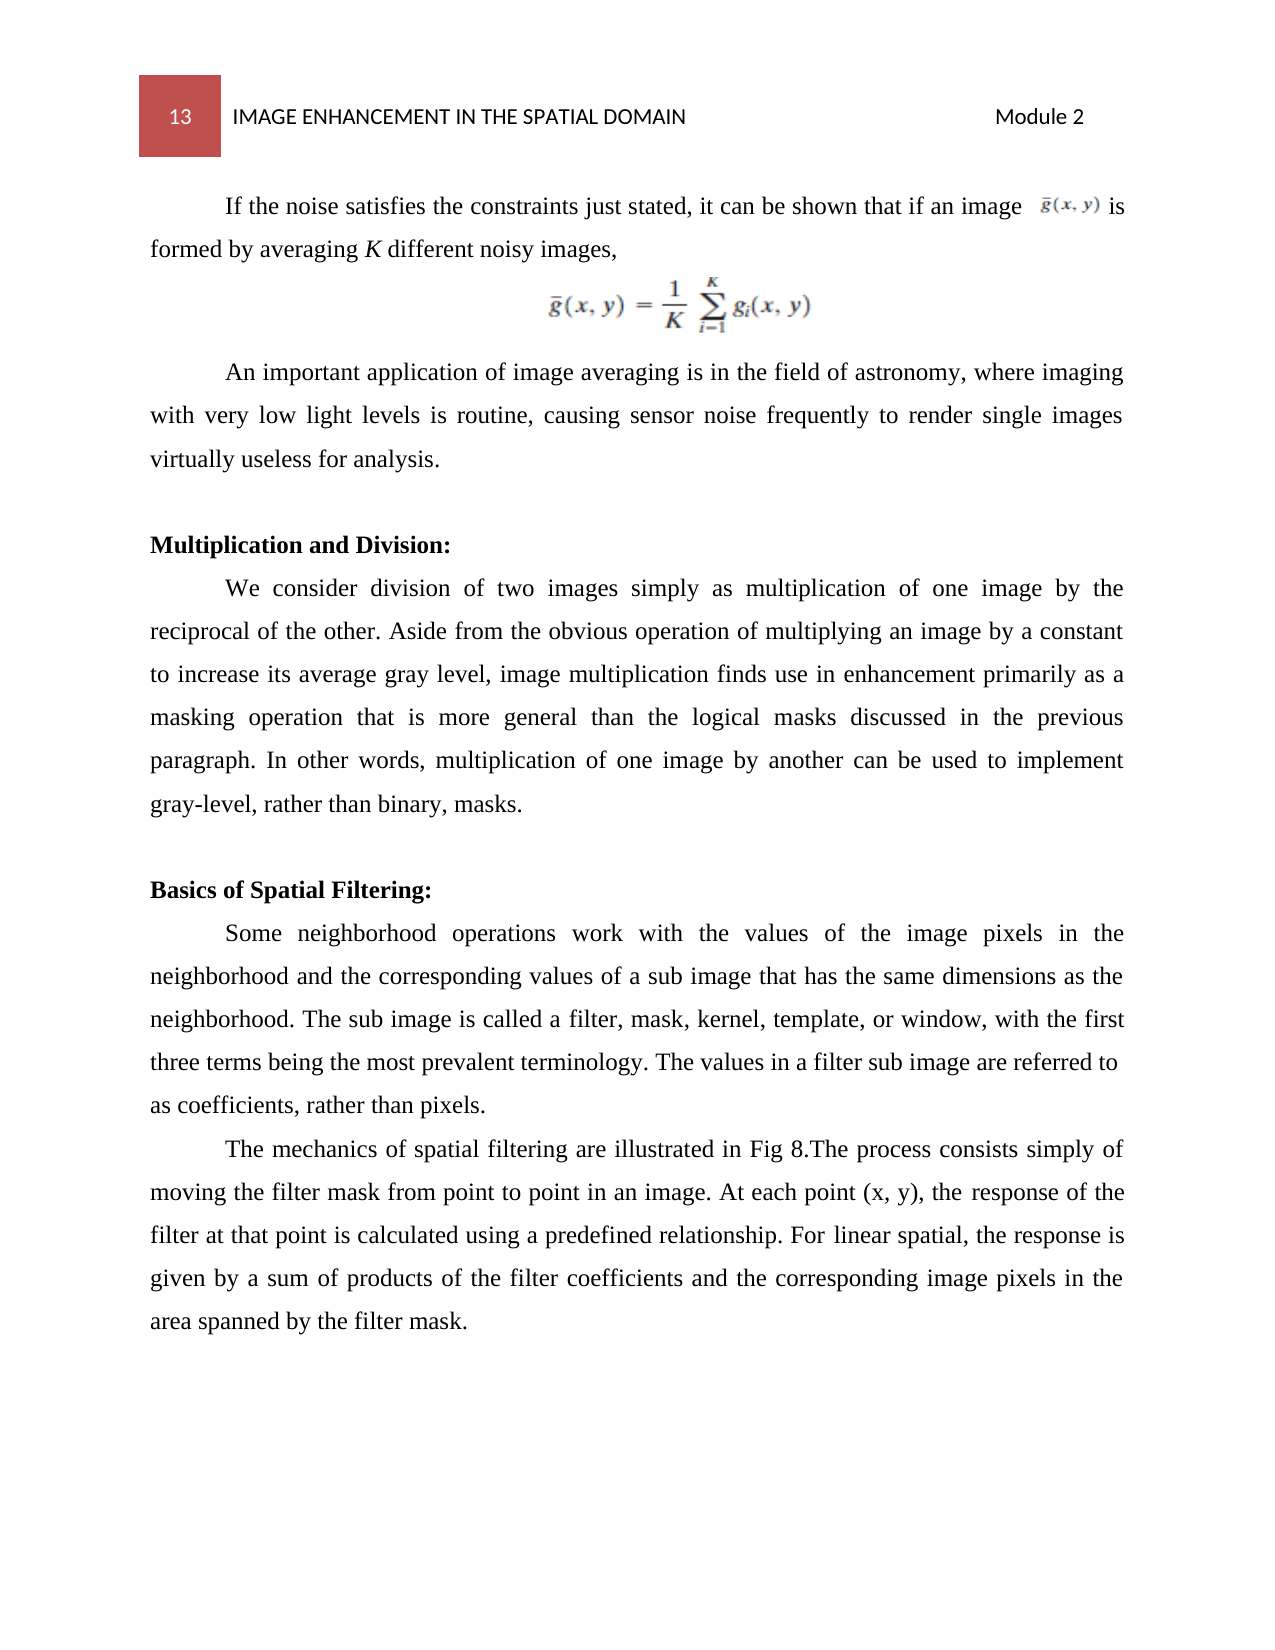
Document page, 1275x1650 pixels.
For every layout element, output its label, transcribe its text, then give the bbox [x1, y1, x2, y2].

text If the noise satisfies the constraints just stated, it can be shown that if an image is formed by averaging K different noisy images, [150, 186, 1125, 263]
picture [530, 277, 820, 344]
picture [1030, 185, 1102, 215]
text Basics of Spatial Filtering: [150, 875, 1125, 904]
text Multiplication and Division: [150, 530, 1125, 559]
text We consider division of two images simply as multiplication of one image by the reciprocal of the other. Aside from the obvious operation of multiplying an image by a constant to increase its average gray level, image multiplication finds use in enhancement primarily as a masking operation that is more general than the logical masks discussed in the previous paragraph. In other words, multiplication of one image by another can be used to implement gray-level, rather than binary, masks. [150, 573, 1125, 817]
text The mechanics of spatial filtering are illustrated in Fig 8.The process consists simply of moving the filter mask from point to point in an image. At each point (x, y), the response of the filter at that point is calculated using a predefined relationship. For linear spatial, the response is given by a sum of products of the filter coefficients and the corresponding image pixels in the area spanned by the filter mask. [150, 1134, 1125, 1335]
text as coefficients, rather than pixels. [150, 1091, 1125, 1119]
text Some neighborhood operations work with the values of the image pixels in the neighborhood and the corresponding values of a sub image that has the same dimensions as the neighborhood. The sub image is called a filter, mask, kernel, template, or window, with the first three terms being the most prevalent terminology. The values in a filter sub image are referred to [150, 918, 1125, 1076]
text An important application of image averaging is in the field of astronomy, where imaging with very low light levels is routine, causing sensor noise frequently to render single images virtually useless for analysis. [150, 357, 1125, 472]
